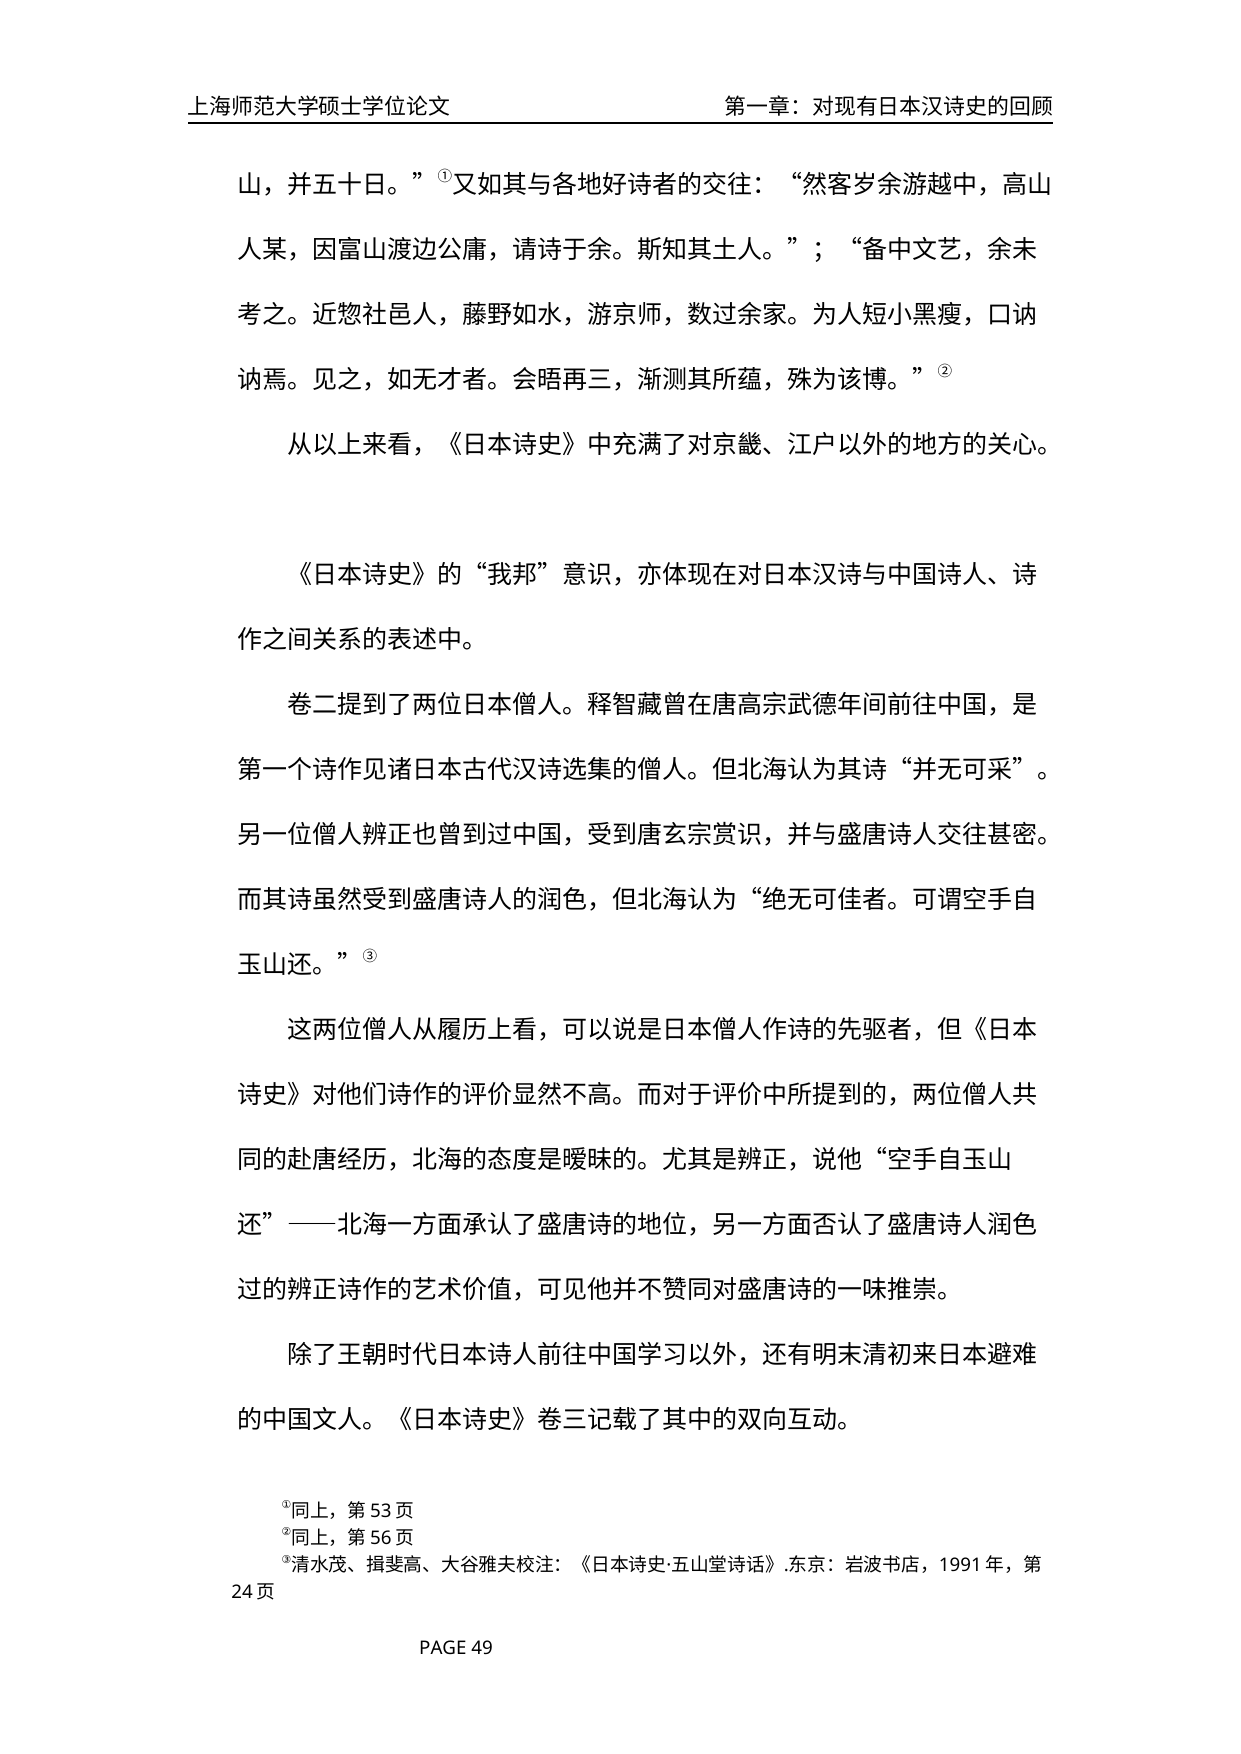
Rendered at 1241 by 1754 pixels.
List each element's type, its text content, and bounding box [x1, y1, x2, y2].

text 《日本诗史》的“我邦”意识，亦体现在对日本汉诗与中国诗人、诗作之间关系的表述中。 [237, 540, 1053, 670]
text 除了王朝时代日本诗人前往中国学习以外，还有明末清初来日本避难的中国文人。《日本诗史》卷三记载了其中的双向互动。 [237, 1320, 1053, 1450]
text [237, 150, 1053, 410]
text 卷二提到了两位日本僧人。释智藏曾在唐高宗武德年间前往中国，是第一个诗作见诸日本古代汉诗选集的僧人。但北海认为其诗“并无可采”。另一位僧人辨正也曾到过中国，受到唐玄宗赏识，并与盛唐诗人交往甚密。而其诗虽然受到盛唐诗人的润色，但北海认为“绝无可佳者。可谓空手自玉山还。” [237, 670, 1053, 995]
text 这两位僧人从履历上看，可以说是日本僧人作诗的先驱者，但《日本诗史》对他们诗作的评价显然不高。而对于评价中所提到的，两位僧人共同的赴唐经历，北海的态度是暧昧的。尤其是辨正，说他“空手自玉山还”——北海一方面承认了盛唐诗的地位，另一方面否认了盛唐诗人润色过的辨正诗作的艺术价值，可见他并不赞同对盛唐诗的一味推崇。 [237, 995, 1053, 1320]
text 从以上来看，《日本诗史》中充满了对京畿、江户以外的地方的关心。 [237, 410, 1053, 475]
